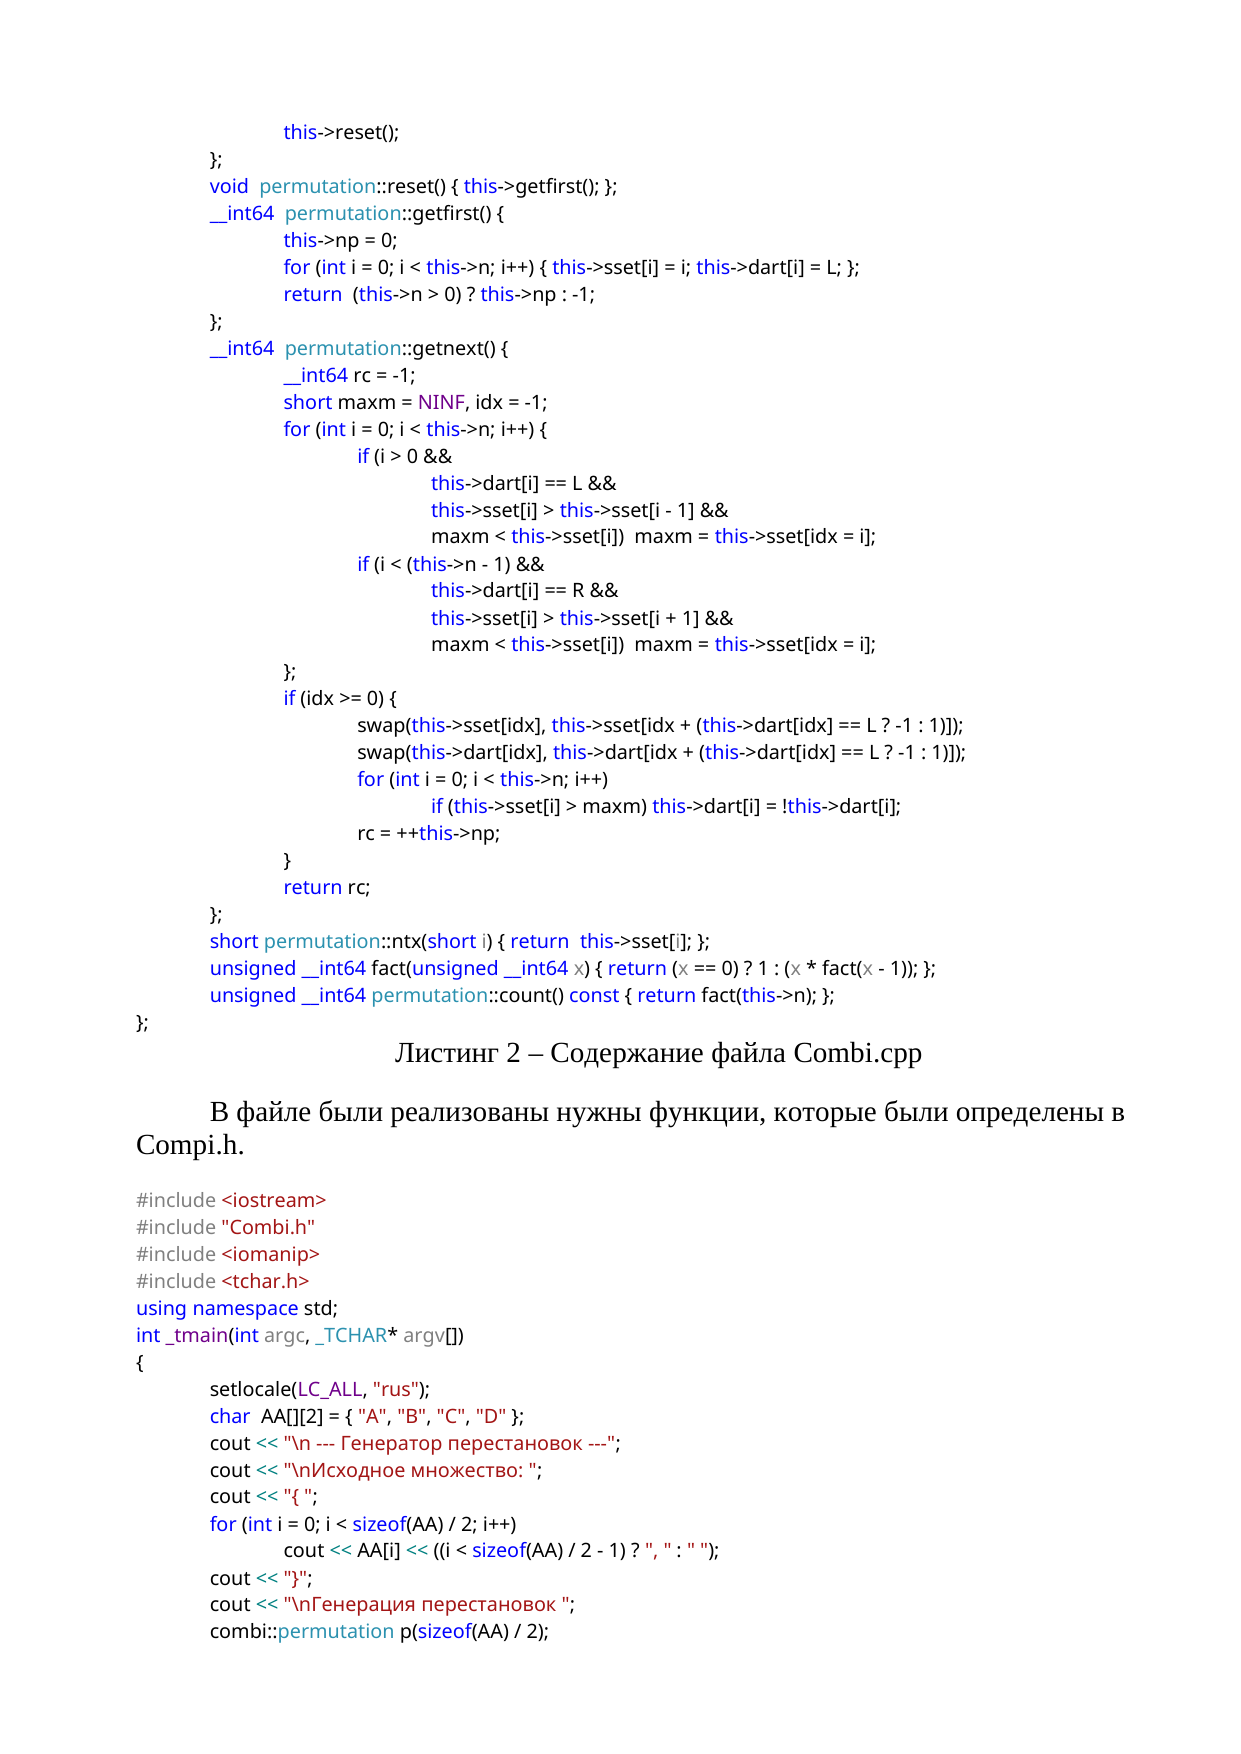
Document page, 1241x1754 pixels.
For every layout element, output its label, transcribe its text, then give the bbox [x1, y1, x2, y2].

text swap(this->sset[idx], this->sset[idx + (this->dart[idx] == L ? -1 : 1)]); [136, 712, 1181, 739]
text cout << "\n --- Генератор перестановок ---"; [136, 1429, 1181, 1456]
text cout << "{ "; [136, 1483, 1181, 1510]
text }; [136, 307, 1181, 334]
text this->dart[i] == L && [136, 469, 1181, 496]
text this->sset[i] > this->sset[i + 1] && [136, 604, 1181, 631]
text if (this->sset[i] > maxm) this->dart[i] = !this->dart[i]; [136, 793, 1181, 819]
text for (int i = 0; i < this->n; i++) { [136, 415, 1181, 442]
text this->reset(); [136, 118, 1181, 145]
text this->dart[i] == R && [136, 577, 1181, 604]
text if (i < (this->n - 1) && [136, 550, 1181, 577]
text }; [136, 1008, 1181, 1035]
text rc = ++this->np; [136, 819, 1181, 847]
text { [136, 1348, 1181, 1375]
text return rc; [136, 873, 1181, 901]
text }; [136, 658, 1181, 685]
text #include "Combi.h" [136, 1213, 1181, 1240]
text short permutation::ntx(short i) { return this->sset[i]; }; [136, 927, 1181, 954]
text __int64 permutation::getnext() { [136, 334, 1181, 361]
text setlocale(LC_ALL, "rus"); [136, 1375, 1181, 1402]
text В файле были реализованы нужны функции, которые были определены в Compi.h. [136, 1094, 1181, 1161]
text using namespace std; [136, 1294, 1181, 1321]
text this->np = 0; [136, 226, 1181, 253]
text #include <iostream> [136, 1186, 1181, 1213]
text } [136, 847, 1181, 873]
text #include <iomanip> [136, 1240, 1181, 1267]
text cout << "\nИсходное множество: "; [136, 1456, 1181, 1483]
text swap(this->dart[idx], this->dart[idx + (this->dart[idx] == L ? -1 : 1)]); [136, 739, 1181, 766]
text if (i > 0 && [136, 442, 1181, 469]
text this->sset[i] > this->sset[i - 1] && [136, 496, 1181, 523]
text cout << "}"; [136, 1564, 1181, 1591]
text for (int i = 0; i < sizeof(AA) / 2; i++) [136, 1510, 1181, 1537]
text combi::permutation p(sizeof(AA) / 2); [136, 1618, 1181, 1645]
text short maxm = NINF, idx = -1; [136, 388, 1181, 415]
text __int64 rc = -1; [136, 361, 1181, 388]
text }; [136, 901, 1181, 927]
text unsigned __int64 permutation::count() const { return fact(this->n); }; [136, 981, 1181, 1008]
text return (this->n > 0) ? this->np : -1; [136, 280, 1181, 307]
text int _tmain(int argc, _TCHAR* argv[]) [136, 1321, 1181, 1348]
text cout << AA[i] << ((i < sizeof(AA) / 2 - 1) ? ", " : " "); [136, 1537, 1181, 1564]
text }; [136, 145, 1181, 172]
text maxm < this->sset[i]) maxm = this->sset[idx = i]; [136, 631, 1181, 658]
text char AA[][2] = { "A", "B", "C", "D" }; [136, 1402, 1181, 1429]
text Листинг 2 – Содержание файла Combi.cpp [136, 1035, 1181, 1069]
text cout << "\nГенерация перестановок "; [136, 1591, 1181, 1618]
text for (int i = 0; i < this->n; i++) { this->sset[i] = i; this->dart[i] = L; }; [136, 253, 1181, 280]
text for (int i = 0; i < this->n; i++) [136, 766, 1181, 793]
text maxm < this->sset[i]) maxm = this->sset[idx = i]; [136, 523, 1181, 550]
text #include <tchar.h> [136, 1267, 1181, 1294]
text if (idx >= 0) { [136, 685, 1181, 712]
text unsigned __int64 fact(unsigned __int64 x) { return (x == 0) ? 1 : (x * fact(x - 1)); }; [136, 954, 1181, 981]
text __int64 permutation::getfirst() { [136, 199, 1181, 226]
text void permutation::reset() { this->getfirst(); }; [136, 172, 1181, 199]
